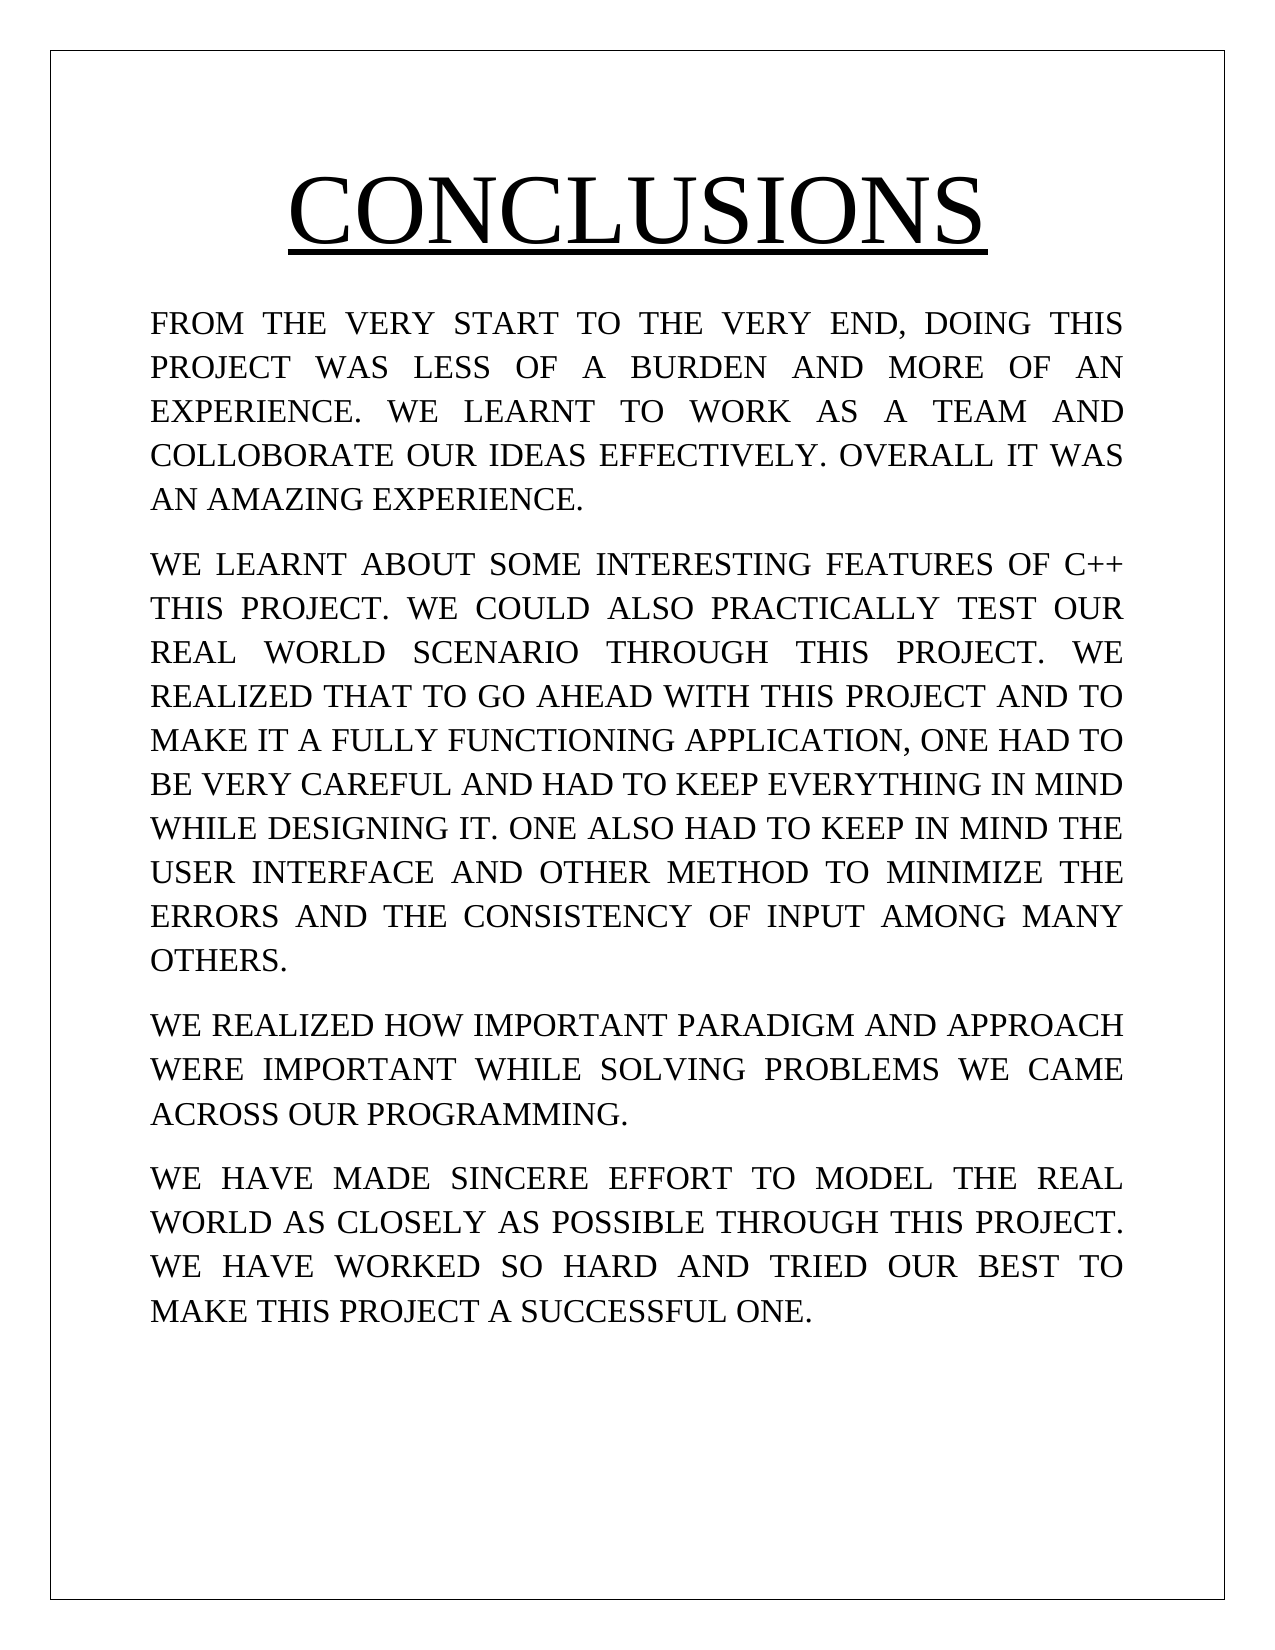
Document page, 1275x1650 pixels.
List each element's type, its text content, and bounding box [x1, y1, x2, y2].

text FROM THE VERY START TO THE VERY END, DOING THIS PROJECT WAS LESS OF A BURDEN AND MORE OF AN EXPERIENCE. WE LEARNT TO WORK AS A TEAM AND COLLOBORATE OUR IDEAS EFFECTIVELY. OVERALL IT WAS AN AMAZING EXPERIENCE. [150, 303, 1125, 518]
text WE HAVE MADE SINCERE EFFORT TO MODEL THE REAL WORLD AS CLOSELY AS POSSIBLE THROUGH THIS PROJECT. WE HAVE WORKED SO HARD AND TRIED OUR BEST TO MAKE THIS PROJECT A SUCCESSFUL ONE. [150, 1159, 1125, 1329]
text WE LEARNT ABOUT SOME INTERESTING FEATURES OF C++ THIS PROJECT. WE COULD ALSO PRACTICALLY TEST OUR REAL WORLD SCENARIO THROUGH THIS PROJECT. WE REALIZED THAT TO GO AHEAD WITH THIS PROJECT AND TO MAKE IT A FULLY FUNCTIONING APPLICATION, ONE HAD TO BE VERY CAREFUL AND HAD TO KEEP EVERYTHING IN MIND WHILE DESIGNING IT. ONE ALSO HAD TO KEEP IN MIND THE USER INTERFACE AND OTHER METHOD TO MINIMIZE THE ERRORS AND THE CONSISTENCY OF INPUT AMONG MANY OTHERS. [150, 544, 1125, 979]
text CONCLUSIONS [150, 150, 1125, 265]
text WE REALIZED HOW IMPORTANT PARADIGM AND APPROACH WERE IMPORTANT WHILE SOLVING PROBLEMS WE CAME ACROSS OUR PROGRAMMING. [150, 1006, 1125, 1132]
